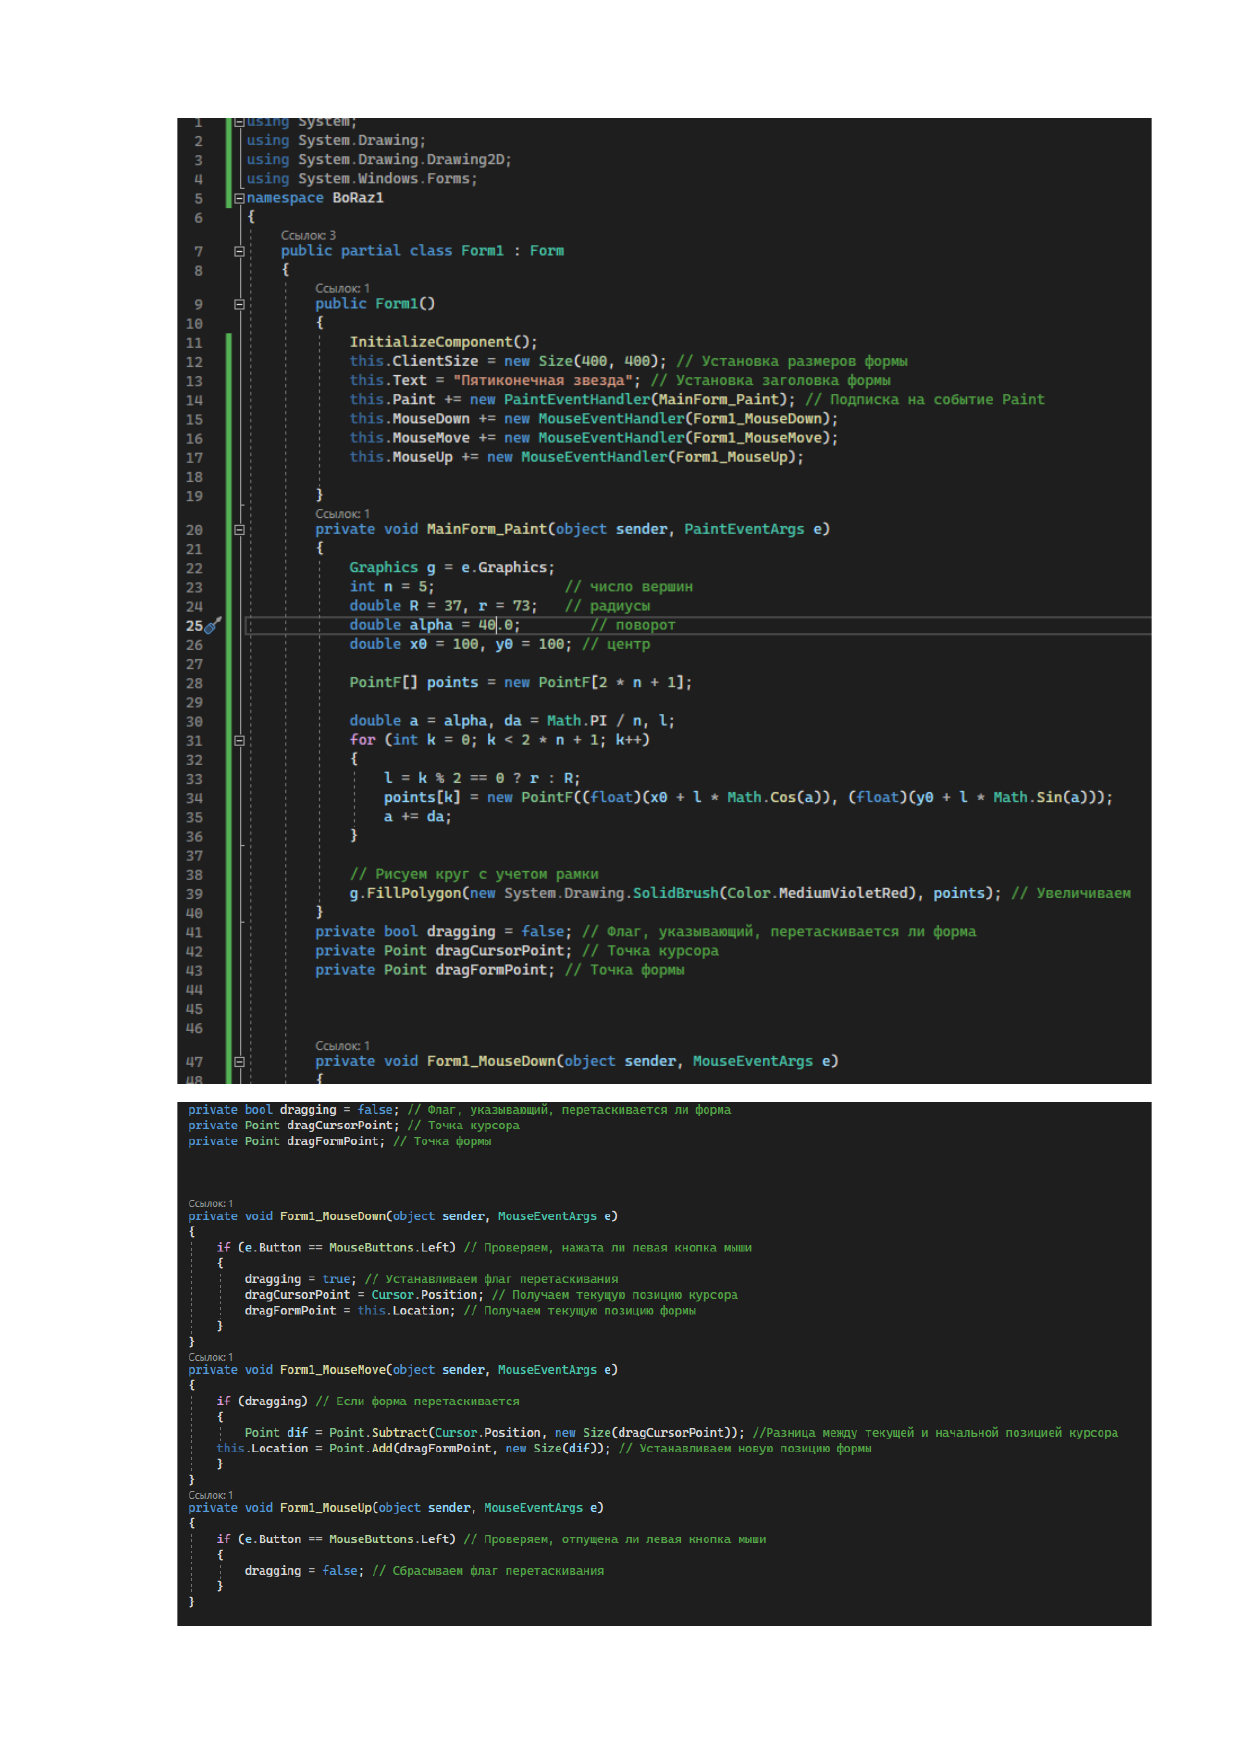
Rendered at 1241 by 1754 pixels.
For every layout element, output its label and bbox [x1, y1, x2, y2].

picture [177, 118, 1152, 1084]
picture [177, 1102, 1152, 1626]
